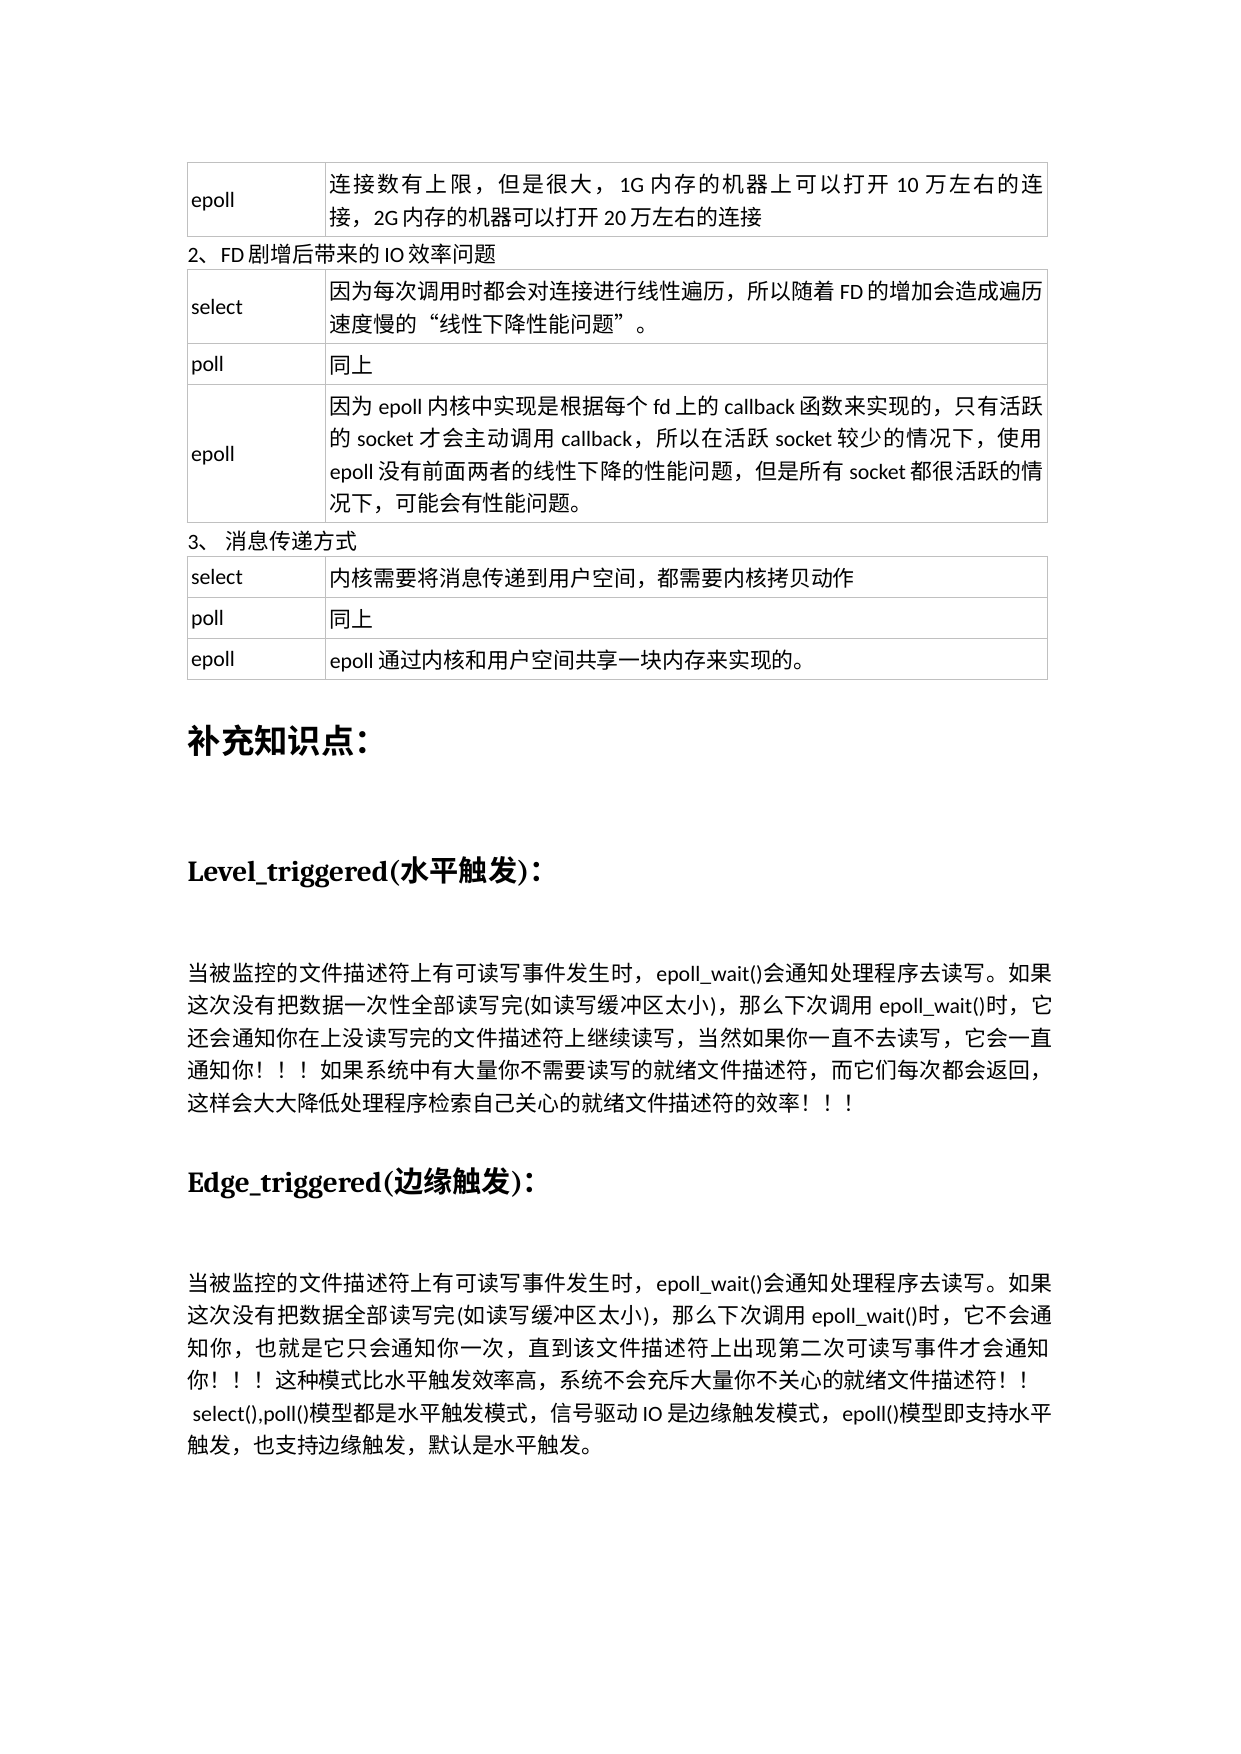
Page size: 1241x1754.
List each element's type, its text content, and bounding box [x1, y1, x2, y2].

table_cell epoll [188, 163, 325, 236]
table_cell 同上 [326, 598, 1047, 638]
table_cell epoll通过内核和用户空间共享一块内存来实现的。 [326, 639, 1047, 679]
text select(),poll()模型都是水平触发模式，信号驱动IO是边缘触发模式，epoll()模型即支持水平触发，也支持边缘触发，默认是水平触发。 [187, 1396, 1053, 1461]
table_cell poll [188, 598, 325, 638]
table_header select [188, 270, 325, 343]
table_cell 因为epoll内核中实现是根据每个fd上的callback函数来实现的，只有活跃的socket才会主动调用callback，所以在活跃socket较少的情况下，使用epoll没有前面两者的线性下降的性能问题，但是所有socket都很活跃的情况下，可能会有性能问题。 [326, 385, 1047, 522]
table_header select [188, 557, 325, 597]
table_cell epoll [188, 639, 325, 679]
text 当被监控的文件描述符上有可读写事件发生时，epoll_wait()会通知处理程序去读写。如果这次没有把数据全部读写完(如读写缓冲区太小)，那么下次调用epoll_wait()时，它不会通知你，也就是它只会通知你一次，直到该文件描述符上出现第二次可读写事件才会通知你！！！这种模式比水平触发效率高，系统不会充斥大量你不关心的就绪文件描述符！！ [187, 1266, 1053, 1396]
text 3、 消息传递方式 [187, 523, 1053, 556]
table_header 内核需要将消息传递到用户空间，都需要内核拷贝动作 [326, 557, 1047, 597]
text 当被监控的文件描述符上有可读写事件发生时，epoll_wait()会通知处理程序去读写。如果这次没有把数据一次性全部读写完(如读写缓冲区太小)，那么下次调用 epoll_wait()时，它还会通知你在上没读写完的文件描述符上继续读写，当然如果你一直不去读写，它会一直通知你！！！如果系统中有大量你不需要读写的就绪文件描述符，而它们每次都会返回，这样会大大降低处理程序检索自己关心的就绪文件描述符的效率！！！ [187, 955, 1053, 1118]
table_header 因为每次调用时都会对连接进行线性遍历，所以随着FD的增加会造成遍历速度慢的“线性下降性能问题”。 [326, 270, 1047, 343]
subtitle Level_triggered(水平触发)： [187, 836, 1053, 901]
table_cell 同上 [326, 344, 1047, 384]
subtitle Edge_triggered(边缘触发)： [187, 1147, 1053, 1212]
table_cell 连接数有上限，但是很大，1G内存的机器上可以打开10万左右的连接，2G内存的机器可以打开20万左右的连接 [326, 163, 1047, 236]
subtitle 补充知识点： [187, 707, 1053, 772]
table_cell poll [188, 344, 325, 384]
table_cell epoll [188, 385, 325, 522]
text 2、FD剧增后带来的IO效率问题 [187, 237, 1053, 269]
